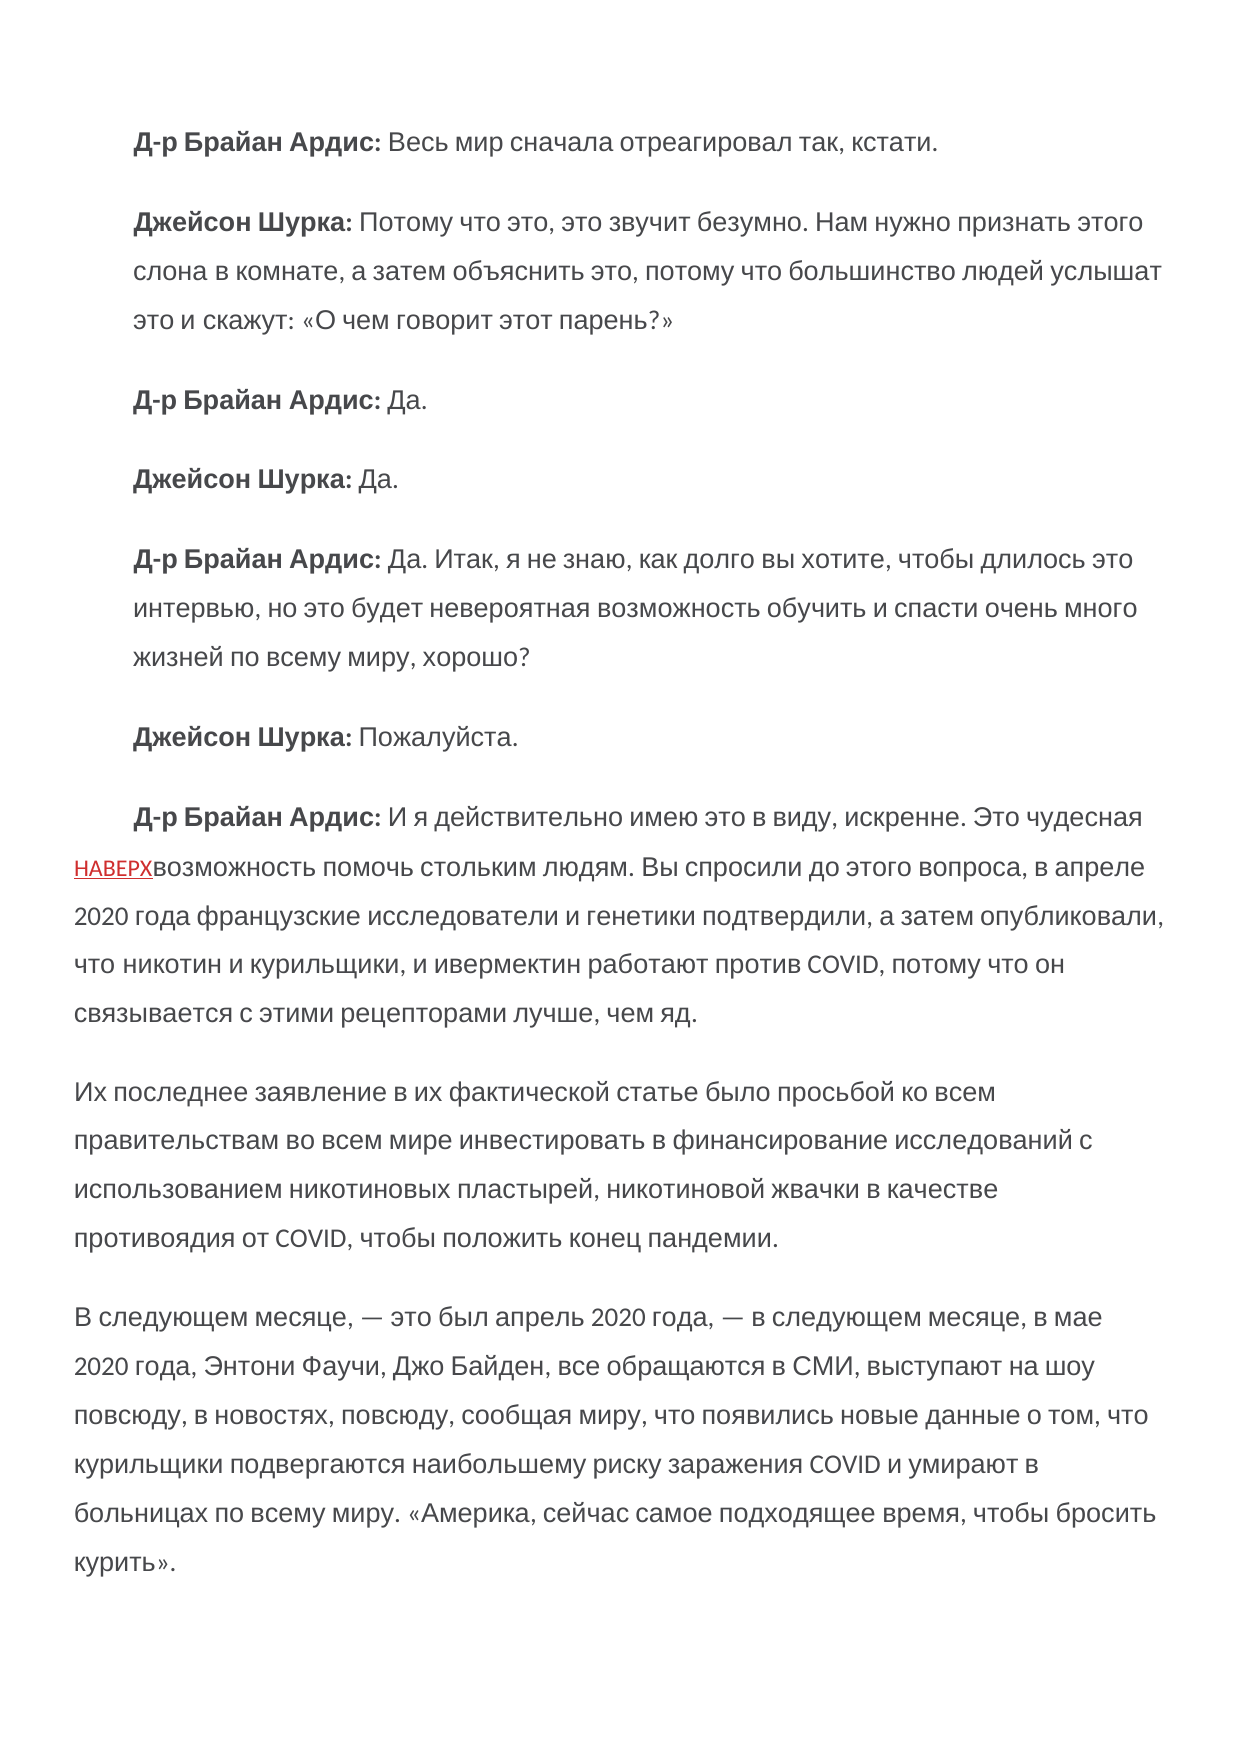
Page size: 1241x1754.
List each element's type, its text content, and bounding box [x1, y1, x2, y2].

text НАВЕРХвозможность помочь стольким людям. Вы спросили до этого вопроса, в апреле 2020 года французские исследователи и генетики подтвердили, а затем опубликовали, что никотин и курильщики, и ивермектин работают против COVID, потому что он связывается с этими рецепторами лучше, чем яд. [73, 850, 1164, 1029]
text Д-р Брайан Ардис: Да. [133, 383, 1165, 416]
text Их последнее заявление в их фактической статье было просьбой ко всем правительствам во всем мире инвестировать в финансирование исследований с использованием никотиновых пластырей, никотиновой жвачки в качестве противоядия от COVID, чтобы положить конец пандемии. [73, 1076, 1164, 1254]
text Д-р Брайан Ардис: Да. Итак, я не знаю, как долго вы хотите, чтобы длилось это интервью, но это будет невероятная возможность обучить и спасти очень много жизней по всему миру, хорошо? [133, 543, 1164, 673]
text Д-р Брайан Ардис: И я действительно имею это в виду, искренне. Это чудесная [133, 800, 1164, 833]
text Джейсон Шурка: Потому что это, это звучит безумно. Нам нужно признать этого слона в комнате, а затем объяснить это, потому что большинство людей услышат это и скажут: «О чем говорит этот парень?» [133, 206, 1164, 336]
text Д-р Брайан Ардис: Весь мир сначала отреагировал так, кстати. [133, 125, 1164, 158]
text Джейсон Шурка: Да. [133, 463, 1165, 496]
text В следующем месяце, — это был апрель 2020 года, — в следующем месяце, в мае 2020 года, Энтони Фаучи, Джо Байден, все обращаются в СМИ, выступают на шоу повсюду, в новостях, повсюду, сообщая миру, что появились новые данные о том, что курильщики подвергаются наибольшему риску заражения COVID и умирают в больницах по всему миру. «Америка, сейчас самое подходящее время, чтобы бросить курить». [73, 1301, 1164, 1578]
text Джейсон Шурка: Пожалуйста. [133, 720, 1165, 753]
